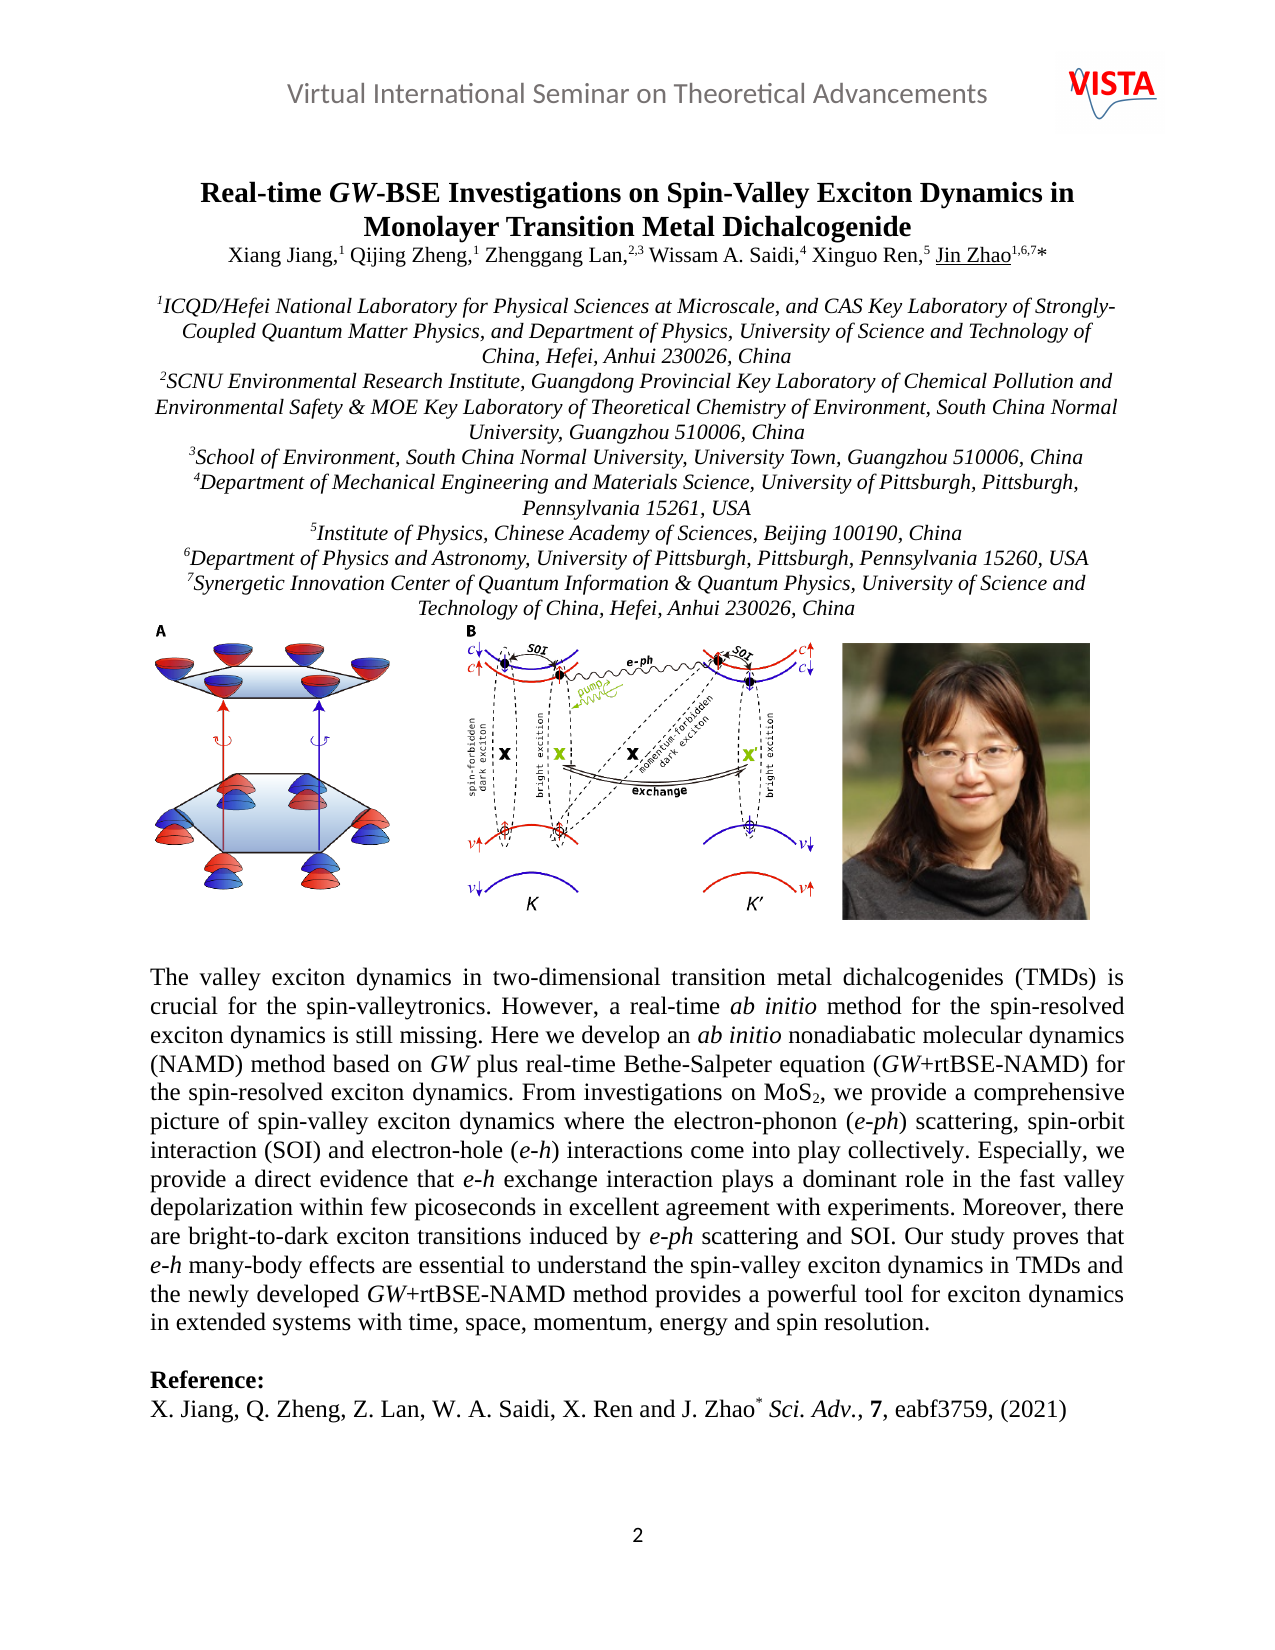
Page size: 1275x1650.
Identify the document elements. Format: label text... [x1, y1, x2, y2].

text 4Department of Mechanical Engineering and Materials Science, University of Pittsburgh, Pittsburgh, Pennsylvania 15261, USA [150, 469, 1125, 520]
text The valley exciton dynamics in two-dimensional transition metal dichalcogenides (TMDs) is crucial for the spin-valleytronics. However, a real-time ab initio method for the spin-resolved exciton dynamics is still missing. Here we develop an ab initio nonadiabatic molecular dynamics (NAMD) method based on GW plus real-time Bethe-Salpeter equation (GW+rtBSE-NAMD) for the spin-resolved exciton dynamics. From investigations on MoS2, we provide a comprehensive picture of spin-valley exciton dynamics where the electron-phonon (e-ph) scattering, spin-orbit interaction (SOI) and electron-hole (e-h) interactions come into play collectively. Especially, we provide a direct evidence that e-h exchange interaction plays a dominant role in the fast valley depolarization within few picoseconds in excellent agreement with experiments. Moreover, there are bright-to-dark exciton transitions induced by e-ph scattering and SOI. Our study proves that e-h many-body effects are essential to understand the spin-valley exciton dynamics in TMDs and the newly developed GW+rtBSE-NAMD method provides a powerful tool for exciton dynamics in extended systems with time, space, momentum, energy and spin resolution. [150, 962, 1125, 1336]
text 1ICQD/Hefei National Laboratory for Physical Sciences at Microscale, and CAS Key Laboratory of Strongly-Coupled Quantum Matter Physics, and Department of Physics, University of Science and Technology of China, Hefei, Anhui 230026, China [150, 293, 1125, 368]
text Reference: [150, 1365, 1125, 1394]
text Xiang Jiang,1 Qijing Zheng,1 Zhenggang Lan,2,3 Wissam A. Saidi,4 Xinguo Ren,5 Jin Zhao1,6,7* [150, 242, 1125, 268]
text 5Institute of Physics, Chinese Academy of Sciences, Beijing 100190, China [150, 520, 1125, 545]
picture [150, 620, 818, 938]
text 3School of Environment, South China Normal University, University Town, Guangzhou 510006, China [150, 444, 1125, 469]
text 7Synergetic Innovation Center of Quantum Information & Quantum Physics, University of Science and Technology of China, Hefei, Anhui 230026, China [150, 570, 1125, 621]
text X. Jiang, Q. Zheng, Z. Lan, W. A. Saidi, X. Ren and J. Zhao* Sci. Adv., 7, eabf3759, (2021) [150, 1394, 1125, 1422]
text 6Department of Physics and Astronomy, University of Pittsburgh, Pittsburgh, Pennsylvania 15260, USA [150, 545, 1125, 570]
picture [842, 643, 1090, 920]
text 2SCNU Environmental Research Institute, Guangdong Provincial Key Laboratory of Chemical Pollution and Environmental Safety & MOE Key Laboratory of Theoretical Chemistry of Environment, South China Normal University, Guangzhou 510006, China [150, 368, 1125, 444]
picture [1055, 51, 1165, 134]
text Real-time GW-BSE Investigations on Spin-Valley Exciton Dynamics in Monolayer Transition Metal Dichalcogenide [150, 175, 1125, 242]
